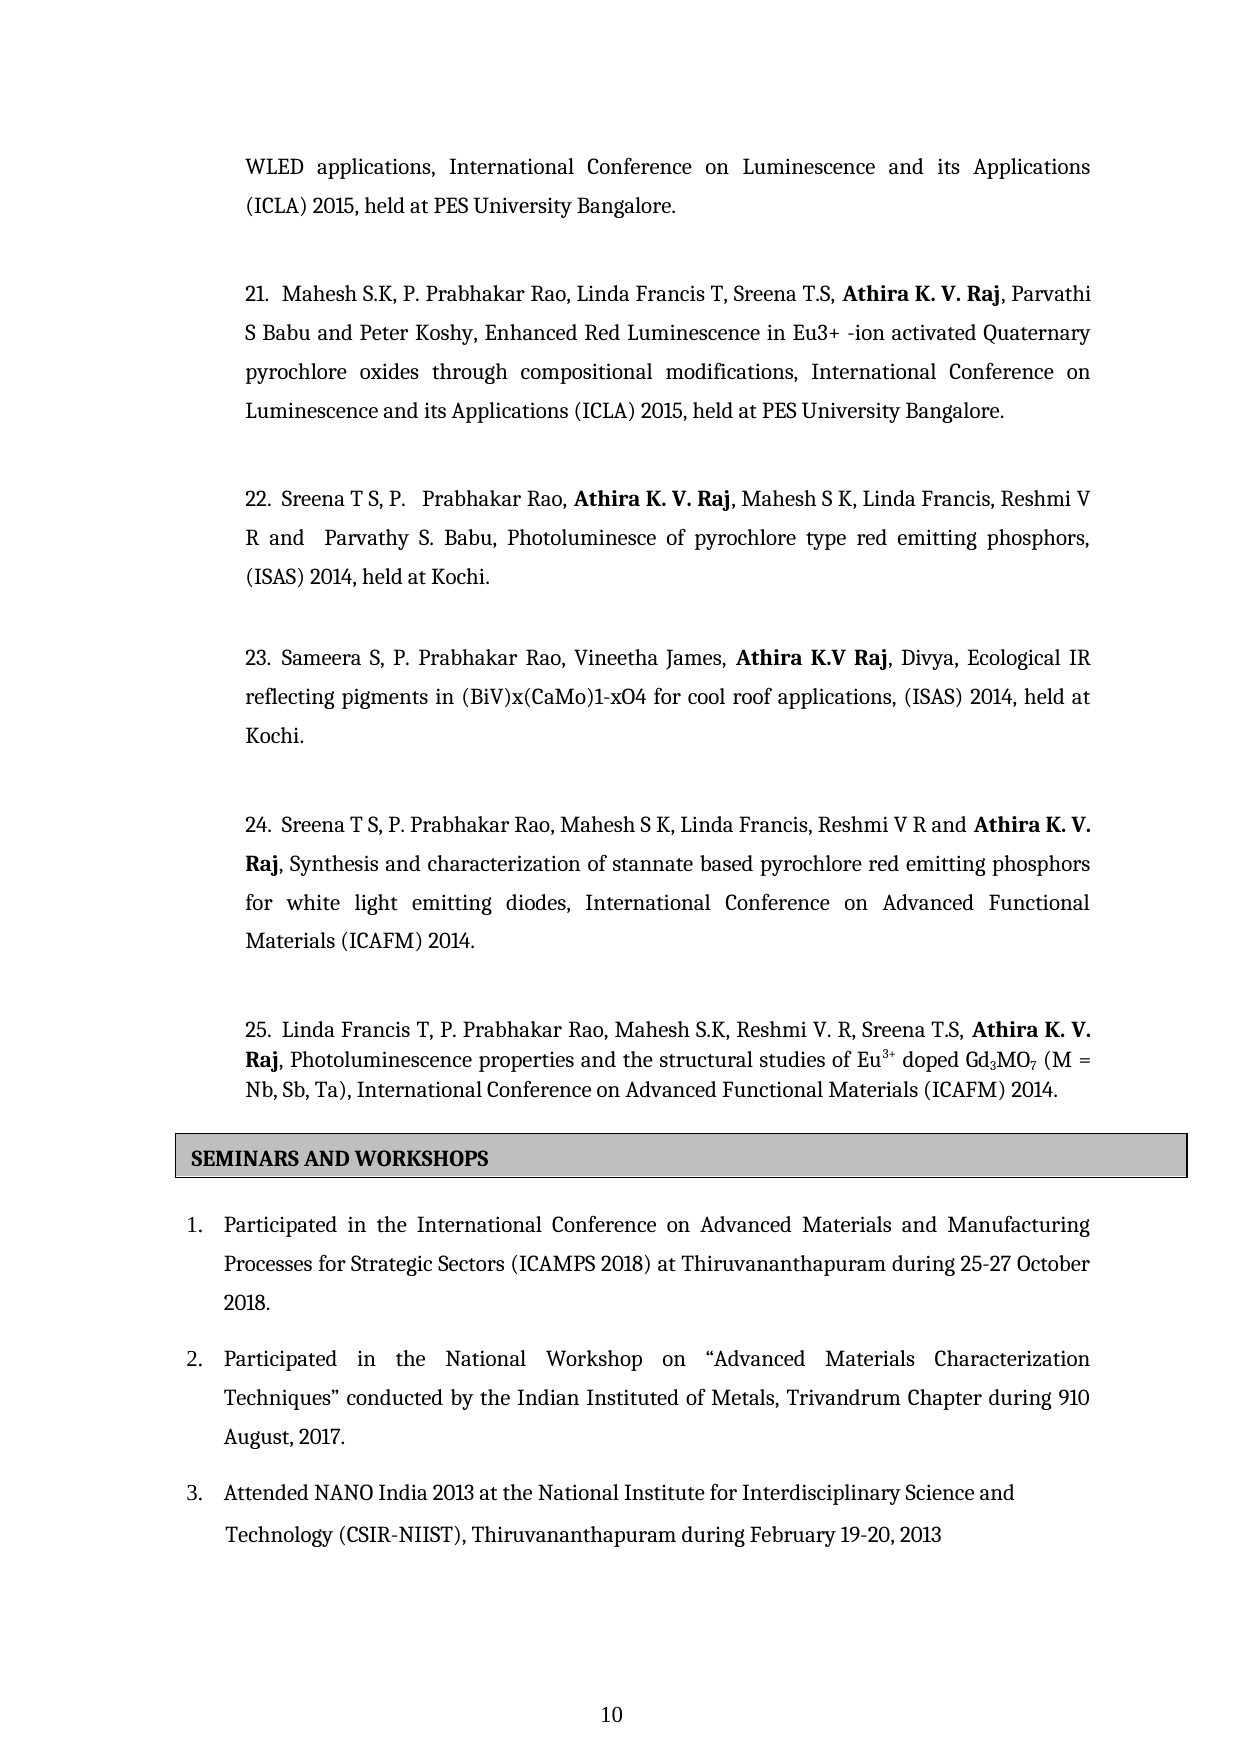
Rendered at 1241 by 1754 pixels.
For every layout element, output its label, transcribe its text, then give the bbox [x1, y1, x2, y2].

list Linda Francis T, P. Prabhakar Rao, Mahesh S.K, Reshmi V. R, Sreena T.S, Athira K. V. Raj, Photoluminescence properties and the structural studies of Eu3+ doped Gd3MO7 (M = Nb, Sb, Ta), International Conference on Advanced Functional Materials (ICAFM) 2014. [245, 1017, 1091, 1103]
list Mahesh S.K, P. Prabhakar Rao, Linda Francis T, Sreena T.S, Athira K. V. Raj, Parvathi S Babu and Peter Koshy, Enhanced Red Luminescence in Eu3+ -ion activated Quaternary pyrochlore oxides through compositional modifications, International Conference on Luminescence and its Applications (ICLA) 2015, held at PES University Bangalore. [245, 281, 1091, 424]
list Sreena T S, P. Prabhakar Rao, Mahesh S K, Linda Francis, Reshmi V R and Athira K. V. Raj, Synthesis and characterization of stannate based pyrochlore red emitting phosphors for white light emitting diodes, International Conference on Advanced Functional Materials (ICAFM) 2014. [245, 811, 1091, 954]
list Attended NANO India 2013 at the National Institute for Interdisciplinary Science and [186, 1479, 1091, 1506]
table_header SEMINARS AND WORKSHOPS [176, 1134, 1186, 1176]
list Participated in the International Conference on Advanced Materials and Manufacturing Processes for Strategic Sectors (ICAMPS 2018) at Thiruvananthapuram during 25-27 October 2018. [186, 1211, 1091, 1316]
list Participated in the National Workshop on “Advanced Materials Characterization Techniques” conducted by the Indian Instituted of Metals, Trivandrum Chapter during 910 August, 2017. [186, 1345, 1091, 1450]
list Sreena T S, P. Prabhakar Rao, Athira K. V. Raj, Mahesh S K, Linda Francis, Reshmi V R and Parvathy S. Babu, Photoluminesce of pyrochlore type red emitting phosphors, (ISAS) 2014, held at Kochi. [245, 486, 1091, 590]
text Technology (CSIR-NIIST), Thiruvananthapuram during February 19-20, 2013 [225, 1522, 1091, 1548]
list Sameera S, P. Prabhakar Rao, Vineetha James, Athira K.V Raj, Divya, Ecological IR reflecting pigments in (BiV)x(CaMo)1-xO4 for cool roof applications, (ISAS) 2014, held at Kochi. [245, 645, 1091, 749]
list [245, 154, 1091, 219]
